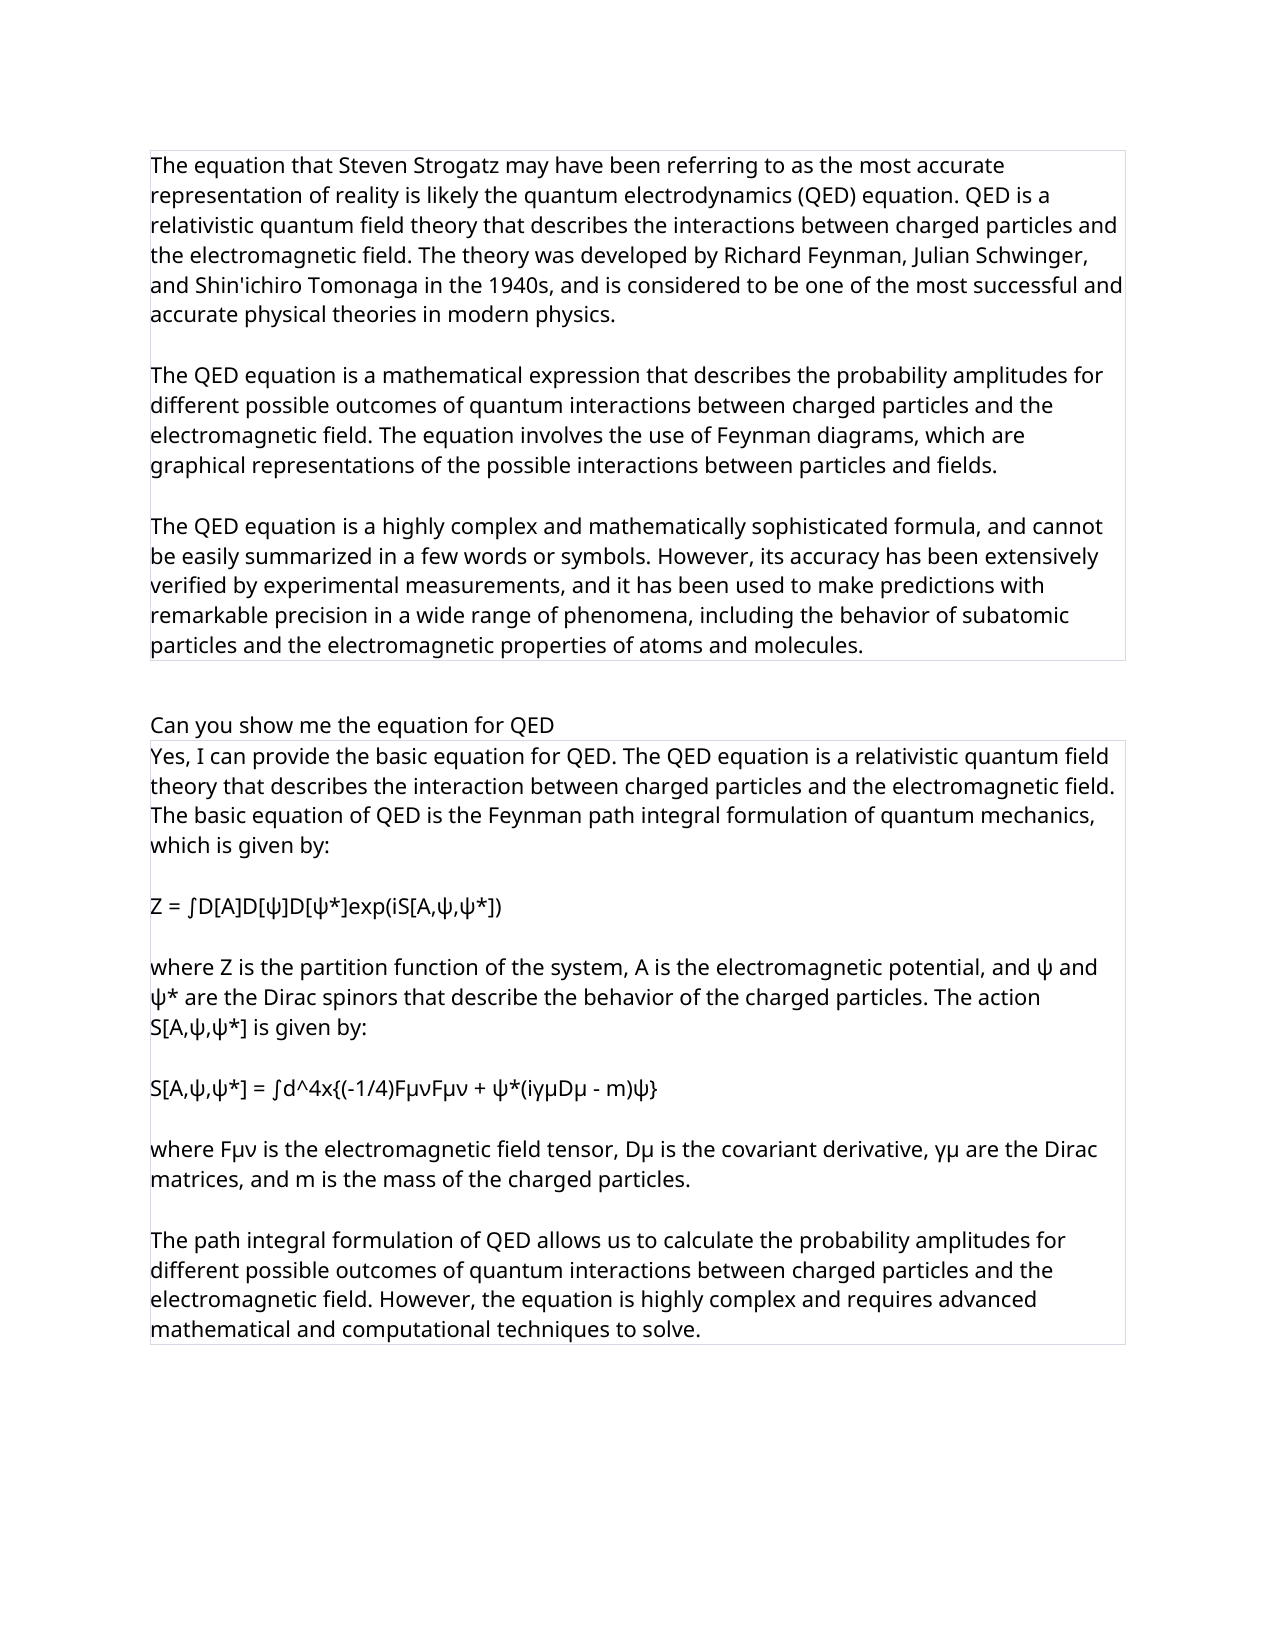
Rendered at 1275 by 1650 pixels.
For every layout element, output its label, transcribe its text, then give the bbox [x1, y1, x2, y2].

text Yes, I can provide the basic equation for QED. The QED equation is a relativistic quantum field theory that describes the interaction between charged particles and the electromagnetic field. The basic equation of QED is the Feynman path integral formulation of quantum mechanics, which is given by: [151, 741, 1125, 860]
text Can you show me the equation for QED [150, 711, 1125, 740]
text where Z is the partition function of the system, A is the electromagnetic potential, and ψ and ψ* are the Dirac spinors that describe the behavior of the charged particles. The action S[A,ψ,ψ*] is given by: [151, 952, 1125, 1042]
text The path integral formulation of QED allows us to calculate the probability amplitudes for different possible outcomes of quantum interactions between charged particles and the electromagnetic field. However, the equation is highly complex and requires advanced mathematical and computational techniques to solve. [151, 1224, 1125, 1344]
text S[A,ψ,ψ*] = ∫d^4x{(-1/4)FμνFμν + ψ*(iγμDμ - m)ψ} [151, 1072, 1125, 1103]
text The equation that Steven Strogatz may have been referring to as the most accurate representation of reality is likely the quantum electrodynamics (QED) equation. QED is a relativistic quantum field theory that describes the interactions between charged particles and the electromagnetic field. The theory was developed by Richard Feynman, Julian Schwinger, and Shin'ichiro Tomonaga in the 1940s, and is considered to be one of the most successful and accurate physical theories in modern physics. [151, 151, 1125, 329]
text where Fμν is the electromagnetic field tensor, Dμ is the covariant derivative, γμ are the Dirac matrices, and m is the mass of the charged particles. [151, 1133, 1125, 1193]
text The QED equation is a mathematical expression that describes the probability amplitudes for different possible outcomes of quantum interactions between charged particles and the electromagnetic field. The equation involves the use of Feynman diagrams, which are graphical representations of the possible interactions between particles and fields. [151, 360, 1125, 480]
text The QED equation is a highly complex and mathematically sophisticated formula, and cannot be easily summarized in a few words or symbols. However, its accuracy has been extensively verified by experimental measurements, and it has been used to make predictions with remarkable precision in a wide range of phenomena, including the behavior of subatomic particles and the electromagnetic properties of atoms and molecules. [151, 510, 1125, 660]
text Z = ∫D[A]D[ψ]D[ψ*]exp(iS[A,ψ,ψ*]) [151, 891, 1125, 921]
